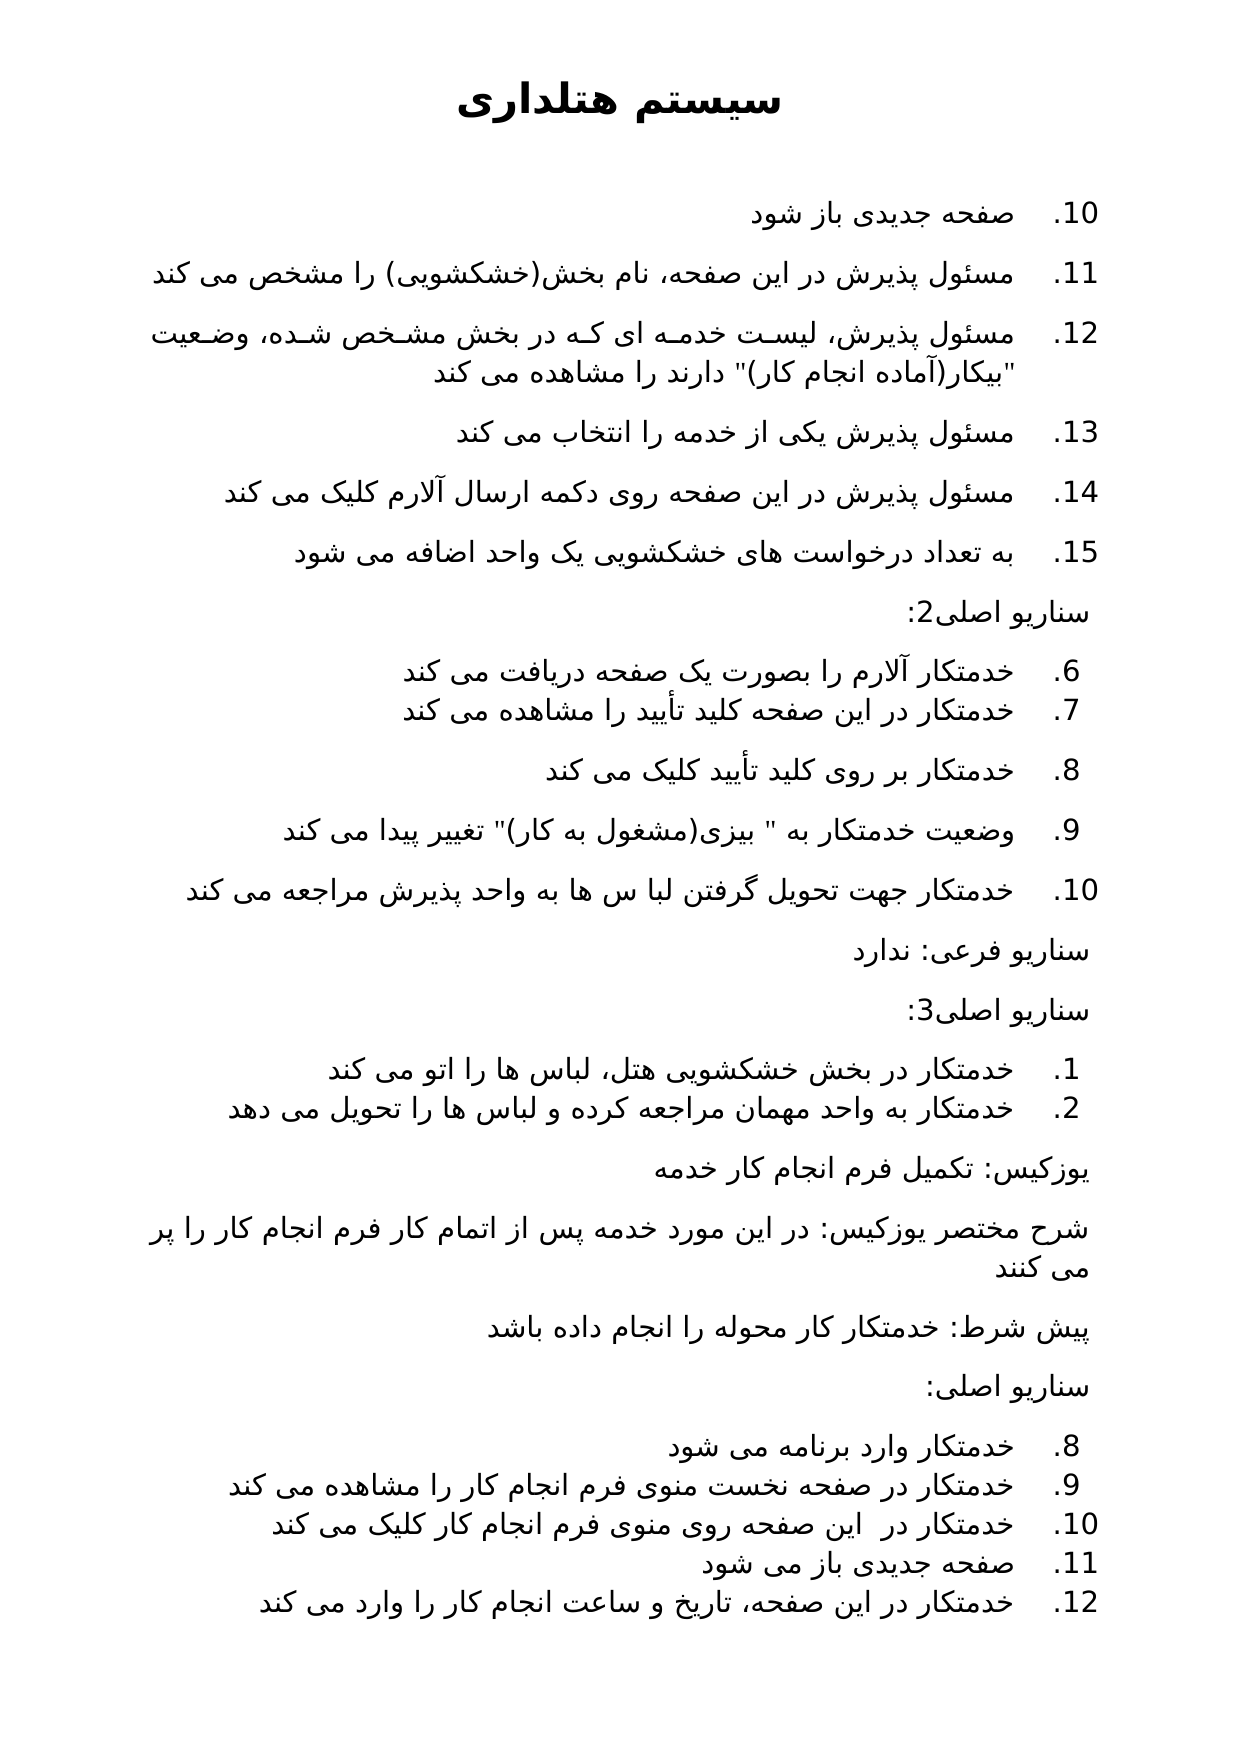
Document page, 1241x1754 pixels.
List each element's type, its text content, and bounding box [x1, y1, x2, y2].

list خدمتکار در این صفحه کلید تأیید را مشاهده می کند [150, 694, 1053, 728]
list خدمتکار در صفحه نخست منوی فرم انجام کار را مشاهده می کند [150, 1468, 1053, 1502]
text سناریو اصلی: [150, 1370, 1090, 1404]
text شرح مختصر یوزکیس: در این مورد خدمه پس از اتمام کار فرم انجام کار را پر می کنند [150, 1211, 1090, 1284]
list خدمتکار در این صفحه، تاریخ و ساعت انجام کار را وارد می کند [150, 1585, 1053, 1619]
list خدمتکار جهت تحویل گرفتن لبا س ها به واحد پذیرش مراجعه می کند [150, 873, 1053, 907]
text سناریو فرعی: ندارد [150, 933, 1090, 967]
list به تعداد درخواست های خشکشویی یک واحد اضافه می شود [150, 535, 1053, 569]
list خدمتکار در این صفحه روی منوی فرم انجام کار کلیک می کند [150, 1507, 1053, 1541]
list خدمتکار وارد برنامه می شود [150, 1429, 1053, 1463]
list مسئول پذیرش در این صفحه روی دکمه ارسال آلارم کلیک می کند [150, 475, 1053, 509]
list خدمتکار بر روی کلید تأیید کلیک می کند [150, 753, 1053, 787]
list مسئول پذیرش یکی از خدمه را انتخاب می کند [150, 416, 1053, 449]
list خدمتکار به واحد مهمان مراجعه کرده و لباس ها را تحویل می دهد [150, 1092, 1053, 1126]
text سناریو اصلی3: [150, 993, 1090, 1027]
list خدمتکار آلارم را بصورت یک صفحه دریافت می کند [150, 655, 1053, 689]
list صفحه جدیدی باز می شود [150, 1546, 1053, 1580]
list مسئول پذیرش در این صفحه، نام بخش(خشکشویی) را مشخص می کند [150, 257, 1053, 291]
text سناریو اصلی2: [150, 595, 1090, 629]
list مسئول پذیرش، لیست خدمه ای که در بخش مشخص شده، وضعیت "بیکار(آماده انجام کار)" دارند را مشاهده می کند [150, 316, 1053, 389]
list وضعیت خدمتکار به " بیزی(مشغول به کار)" تغییر پیدا می کند [150, 813, 1053, 847]
text یوزکیس: تکمیل فرم انجام کار خدمه [150, 1151, 1090, 1185]
list خدمتکار در بخش خشکشویی هتل، لباس ها را اتو می کند [150, 1053, 1053, 1087]
list صفحه جدیدی باز شود [150, 197, 1053, 231]
text پیش شرط: خدمتکار کار محوله را انجام داده باشد [150, 1310, 1090, 1344]
